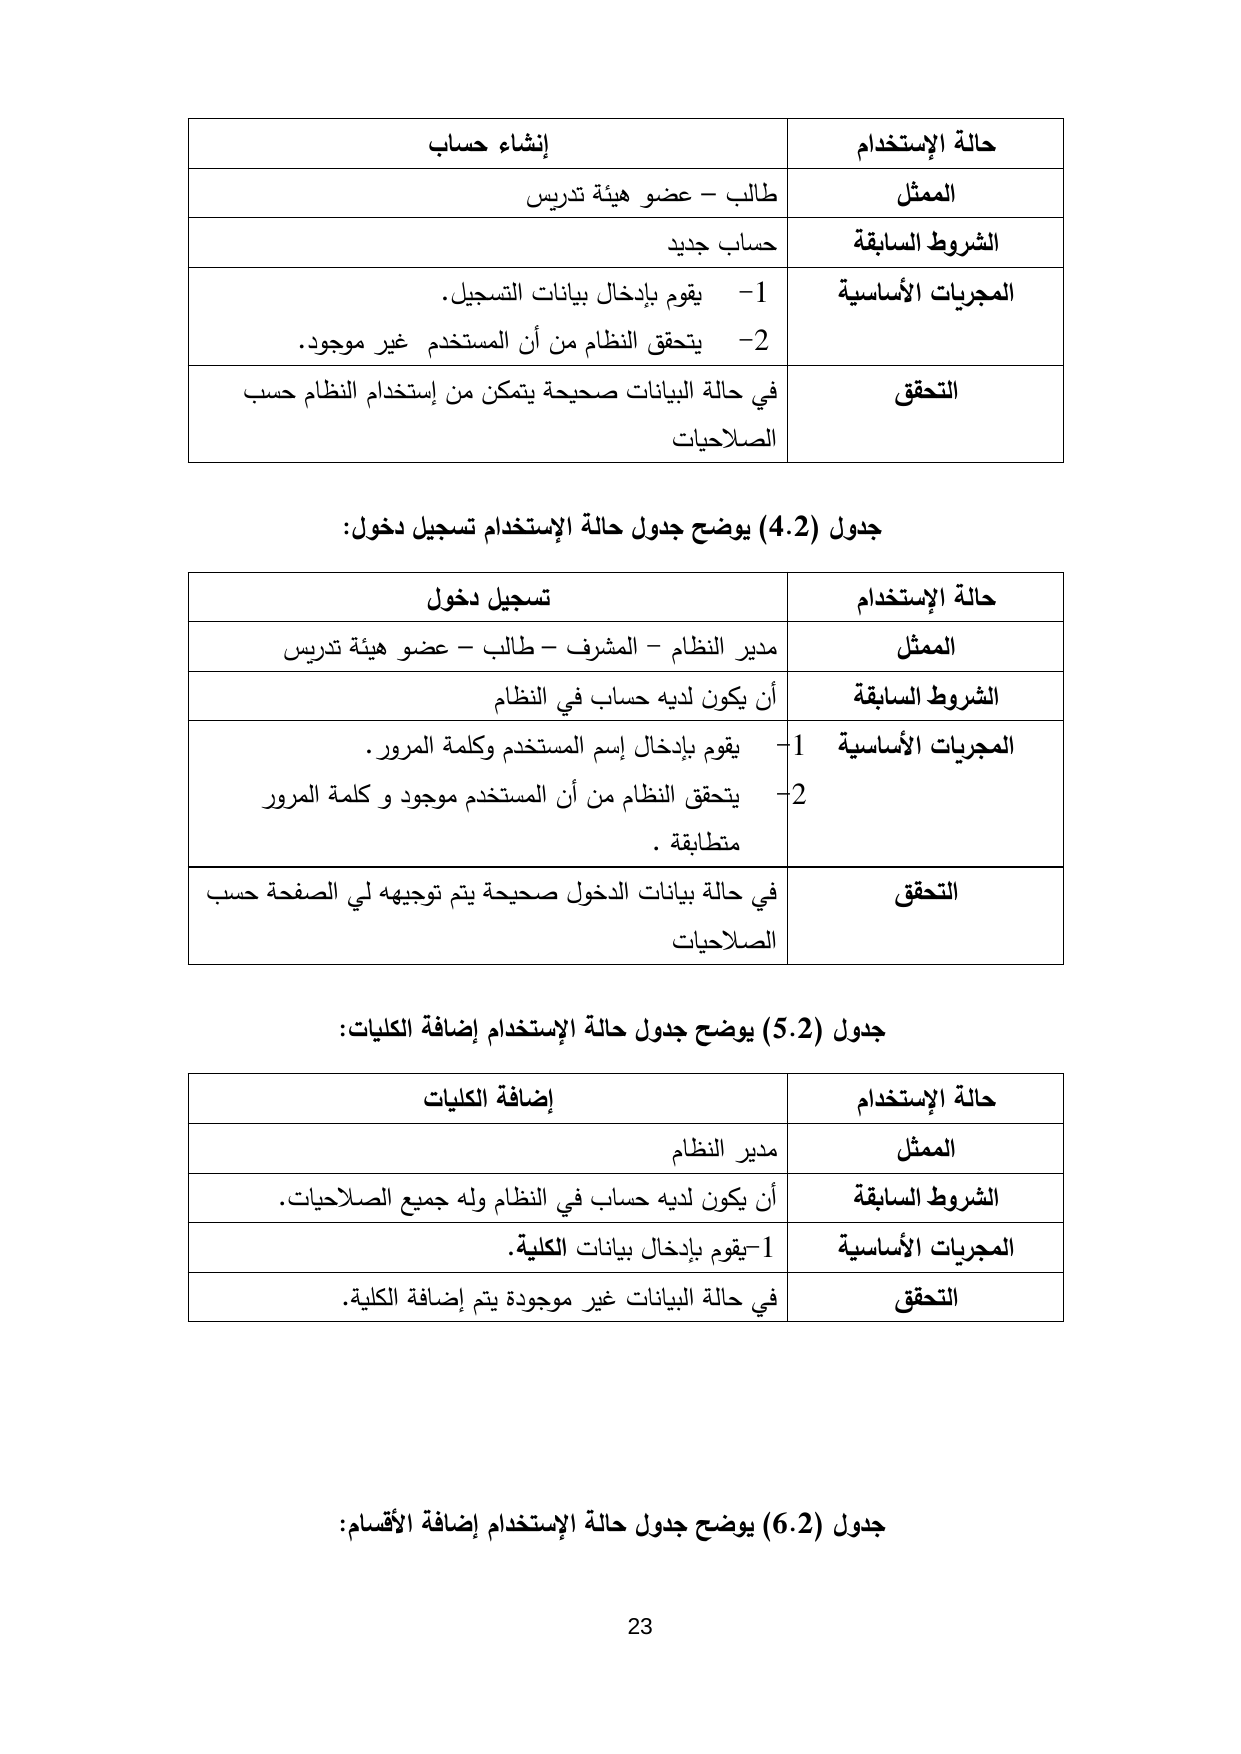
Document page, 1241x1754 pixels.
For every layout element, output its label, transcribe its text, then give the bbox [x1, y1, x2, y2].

table_cell أن يكون لديه حساب في النظام [189, 672, 787, 720]
table_cell الشروط السابقة [788, 218, 1063, 267]
table_cell طالب – عضو هيئة تدريس [189, 169, 787, 217]
table_cell التحقق [788, 366, 1063, 462]
table_cell مدير النظام - المشرف – طالب – عضو هيئة تدريس [189, 622, 787, 671]
table_cell في حالة بيانات الدخول صحيحة يتم توجيهه لي الصفحة حسب الصلاحيات [189, 868, 787, 964]
table_cell في حالة البيانات صحيحة يتمكن من إستخدام النظام حسب الصلاحيات [189, 366, 787, 462]
table_cell 1-يقوم بإدخال بيانات الكلية. [189, 1223, 787, 1272]
text جدول (6.2) يوضح جدول حالة الإستخدام إضافة الأقسام: [187, 1499, 1034, 1548]
text جدول (5.2) يوضح جدول حالة الإستخدام إضافة الكليات: [187, 1004, 1034, 1053]
table_header حالة الإستخدام [788, 1074, 1063, 1123]
table_cell أن يكون لديه حساب في النظام وله جميع الصلاحيات. [189, 1174, 787, 1222]
text جدول (4.2) يوضح جدول حالة الإستخدام تسجيل دخول: [187, 502, 1034, 551]
table_cell الممثل [788, 1124, 1063, 1172]
table_header تسجيل دخول [189, 573, 787, 621]
table_cell التحقق [788, 868, 1063, 964]
table_header حالة الإستخدام [788, 573, 1063, 621]
table_cell يقوم بإدخال بيانات التسجيل. يتحقق النظام من أن المستخدم غير موجود. [189, 268, 787, 364]
table_cell المجريات الأساسية [788, 268, 1063, 364]
table_cell الشروط السابقة [788, 672, 1063, 720]
table_cell الممثل [788, 622, 1063, 671]
table_cell الشروط السابقة [788, 1174, 1063, 1222]
table_header إنشاء حساب [189, 119, 787, 168]
table_cell مدير النظام [189, 1124, 787, 1172]
table_cell في حالة البيانات غير موجودة يتم إضافة الكلية. [189, 1273, 787, 1321]
table_header إضافة الكليات [189, 1074, 787, 1123]
table_cell يقوم بإدخال إسم المستخدم وكلمة المرور. يتحقق النظام من أن المستخدم موجود و كلمة المرور متطابقة . [189, 721, 787, 866]
table_cell التحقق [788, 1273, 1063, 1321]
table_cell الممثل [788, 169, 1063, 217]
table_cell المجريات الأساسية [788, 721, 1063, 866]
table_header حالة الإستخدام [788, 119, 1063, 168]
table_cell المجريات الأساسية [788, 1223, 1063, 1272]
table_cell حساب جديد [189, 218, 787, 267]
